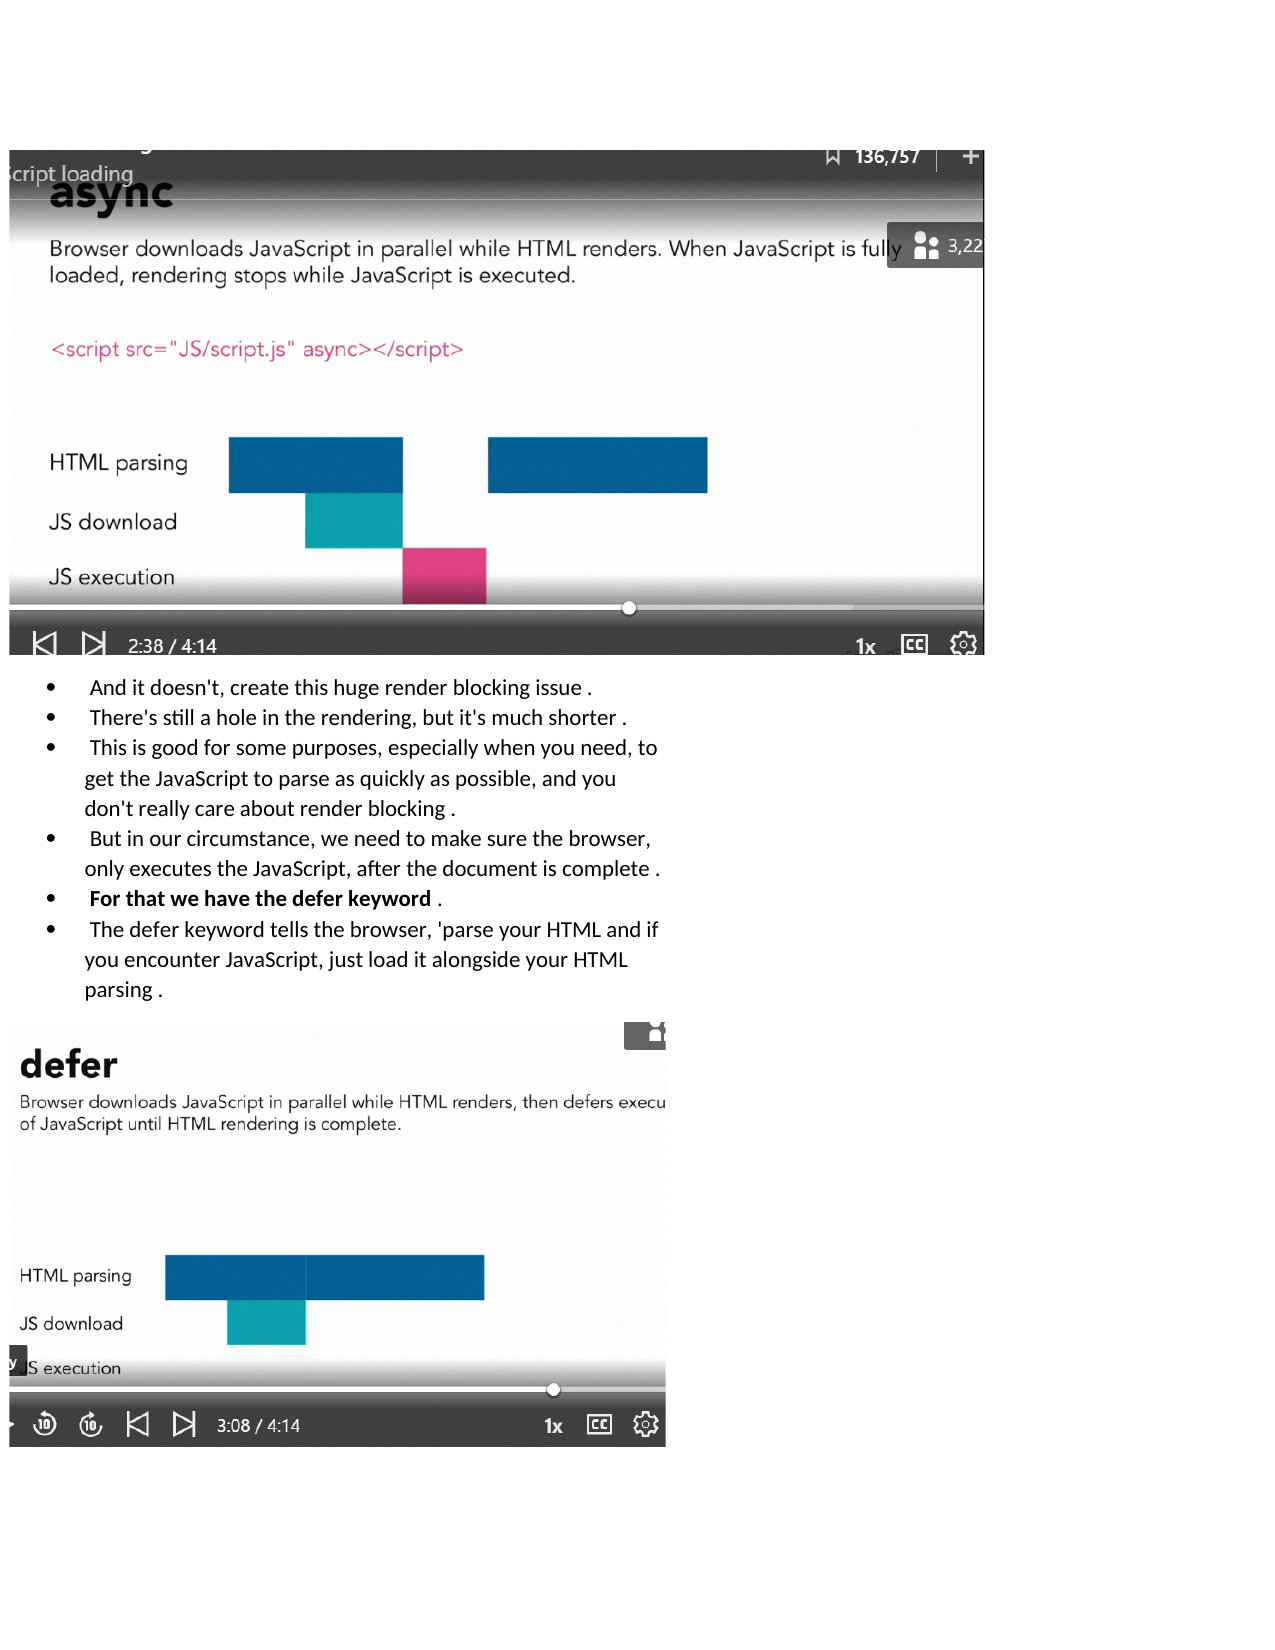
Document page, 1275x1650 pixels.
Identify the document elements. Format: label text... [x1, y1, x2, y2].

picture [9, 1022, 666, 1447]
list For that we have the defer keyword . [47, 884, 666, 913]
picture [9, 150, 985, 655]
list There's still a hole in the rendering, but it's much shorter . [47, 703, 666, 731]
list The defer keyword tells the browser, 'parse your HTML and if you encounter JavaScript, just load it alongside your HTML parsing . [47, 915, 666, 1003]
list But in our circumstance, we need to make sure the browser, only executes the JavaScript, after the document is complete . [47, 824, 666, 882]
list This is good for some purposes, especially when you need, to get the JavaScript to parse as quickly as possible, and you don't really care about render blocking . [47, 733, 666, 822]
list And it doesn't, create this huge render blocking issue . [47, 673, 666, 701]
